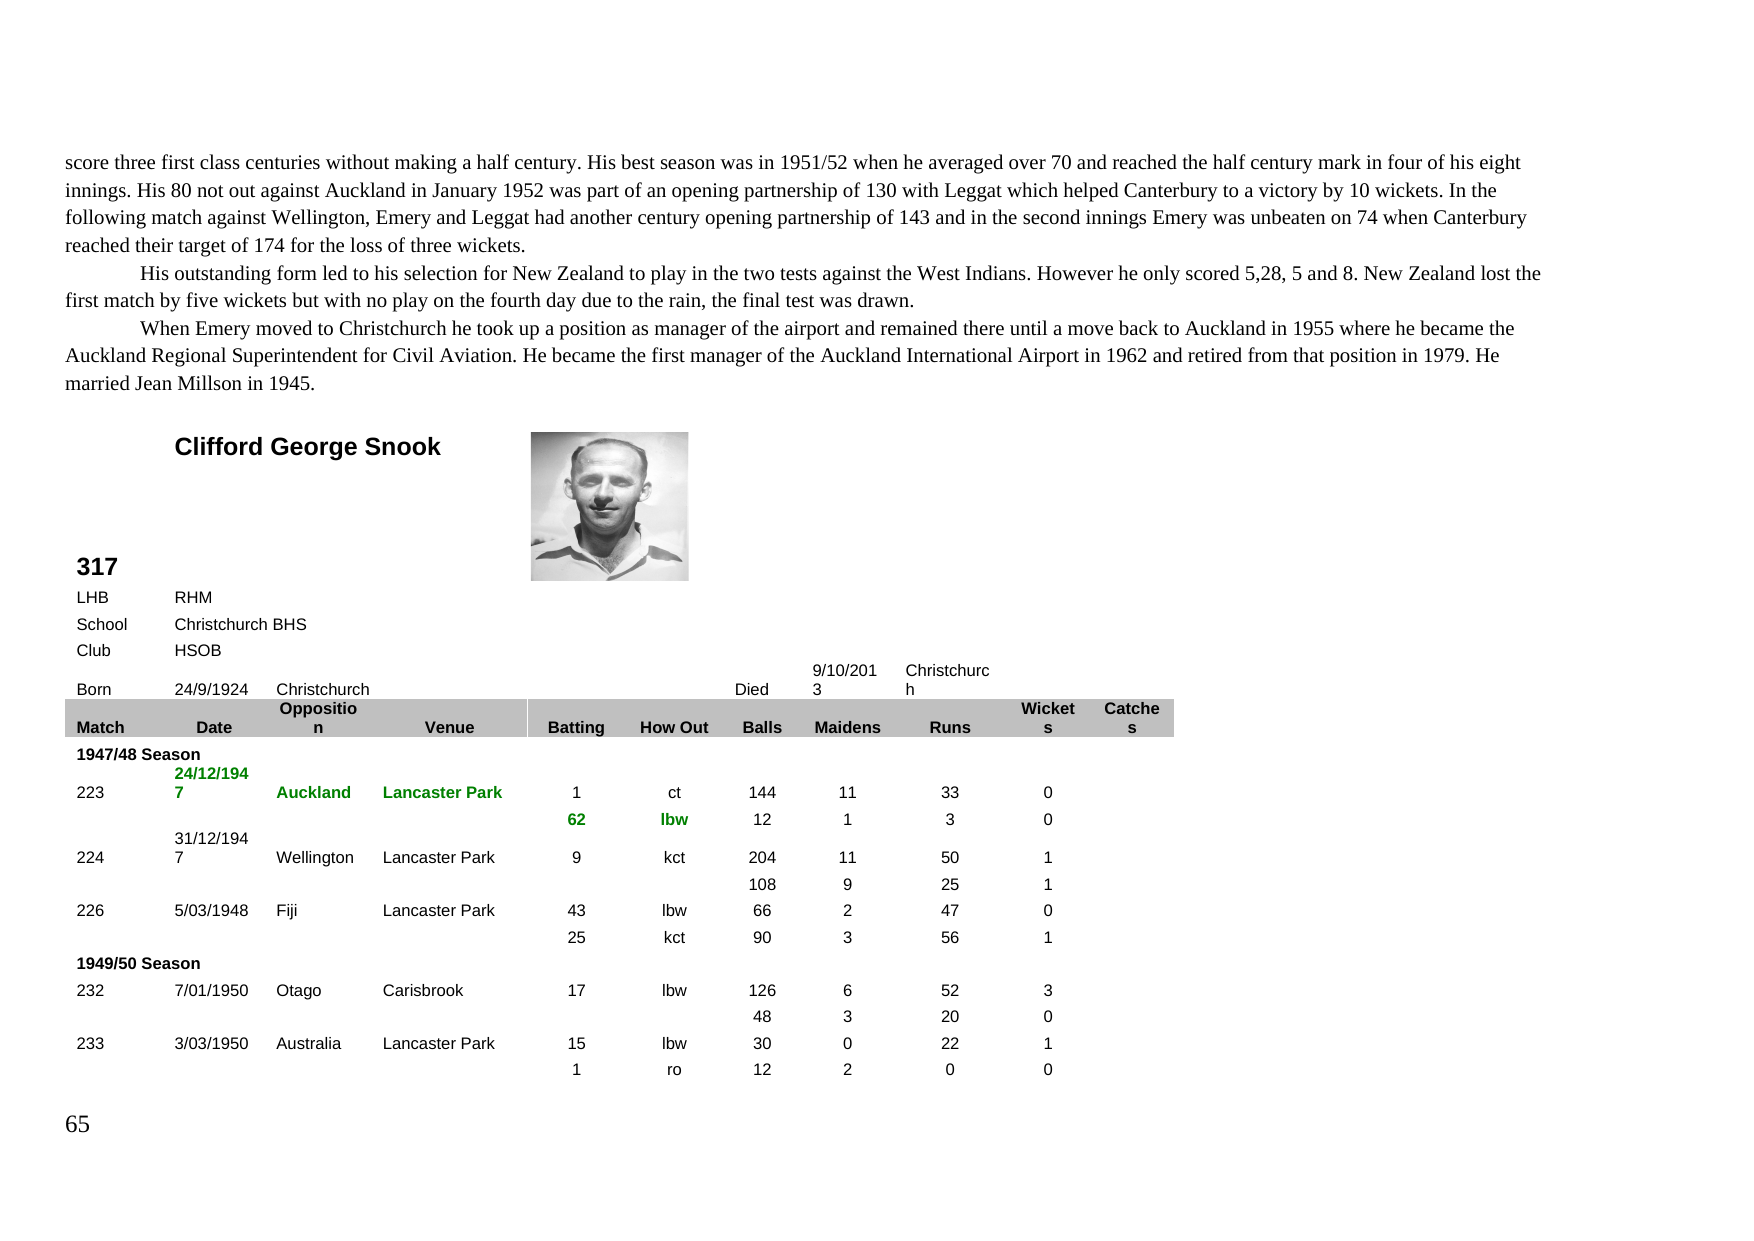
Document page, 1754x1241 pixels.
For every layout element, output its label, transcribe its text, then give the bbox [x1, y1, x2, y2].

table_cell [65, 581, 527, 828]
picture [530, 432, 689, 581]
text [65, 150, 1565, 257]
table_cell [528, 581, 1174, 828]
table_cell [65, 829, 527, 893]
text His outstanding form led to his selection for New Zealand to play in the two tests against the West Indians. However he only scored 5,28, 5 and 8. New Zealand lost the first match by five wickets but with no play on the fourth day due to the rain, the final test was drawn. [65, 260, 1565, 312]
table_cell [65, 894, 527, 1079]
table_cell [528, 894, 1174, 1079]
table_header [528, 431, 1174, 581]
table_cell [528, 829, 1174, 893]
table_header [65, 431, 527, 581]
text When Emery moved to Christchurch he took up a position as manager of the airport and remained there until a move back to Auckland in 1955 where he became the Auckland Regional Superintendent for Civil Aviation. He became the first manager of the Auckland International Airport in 1962 and retired from that position in 1979. He married Jean Millson in 1945. [65, 316, 1565, 395]
